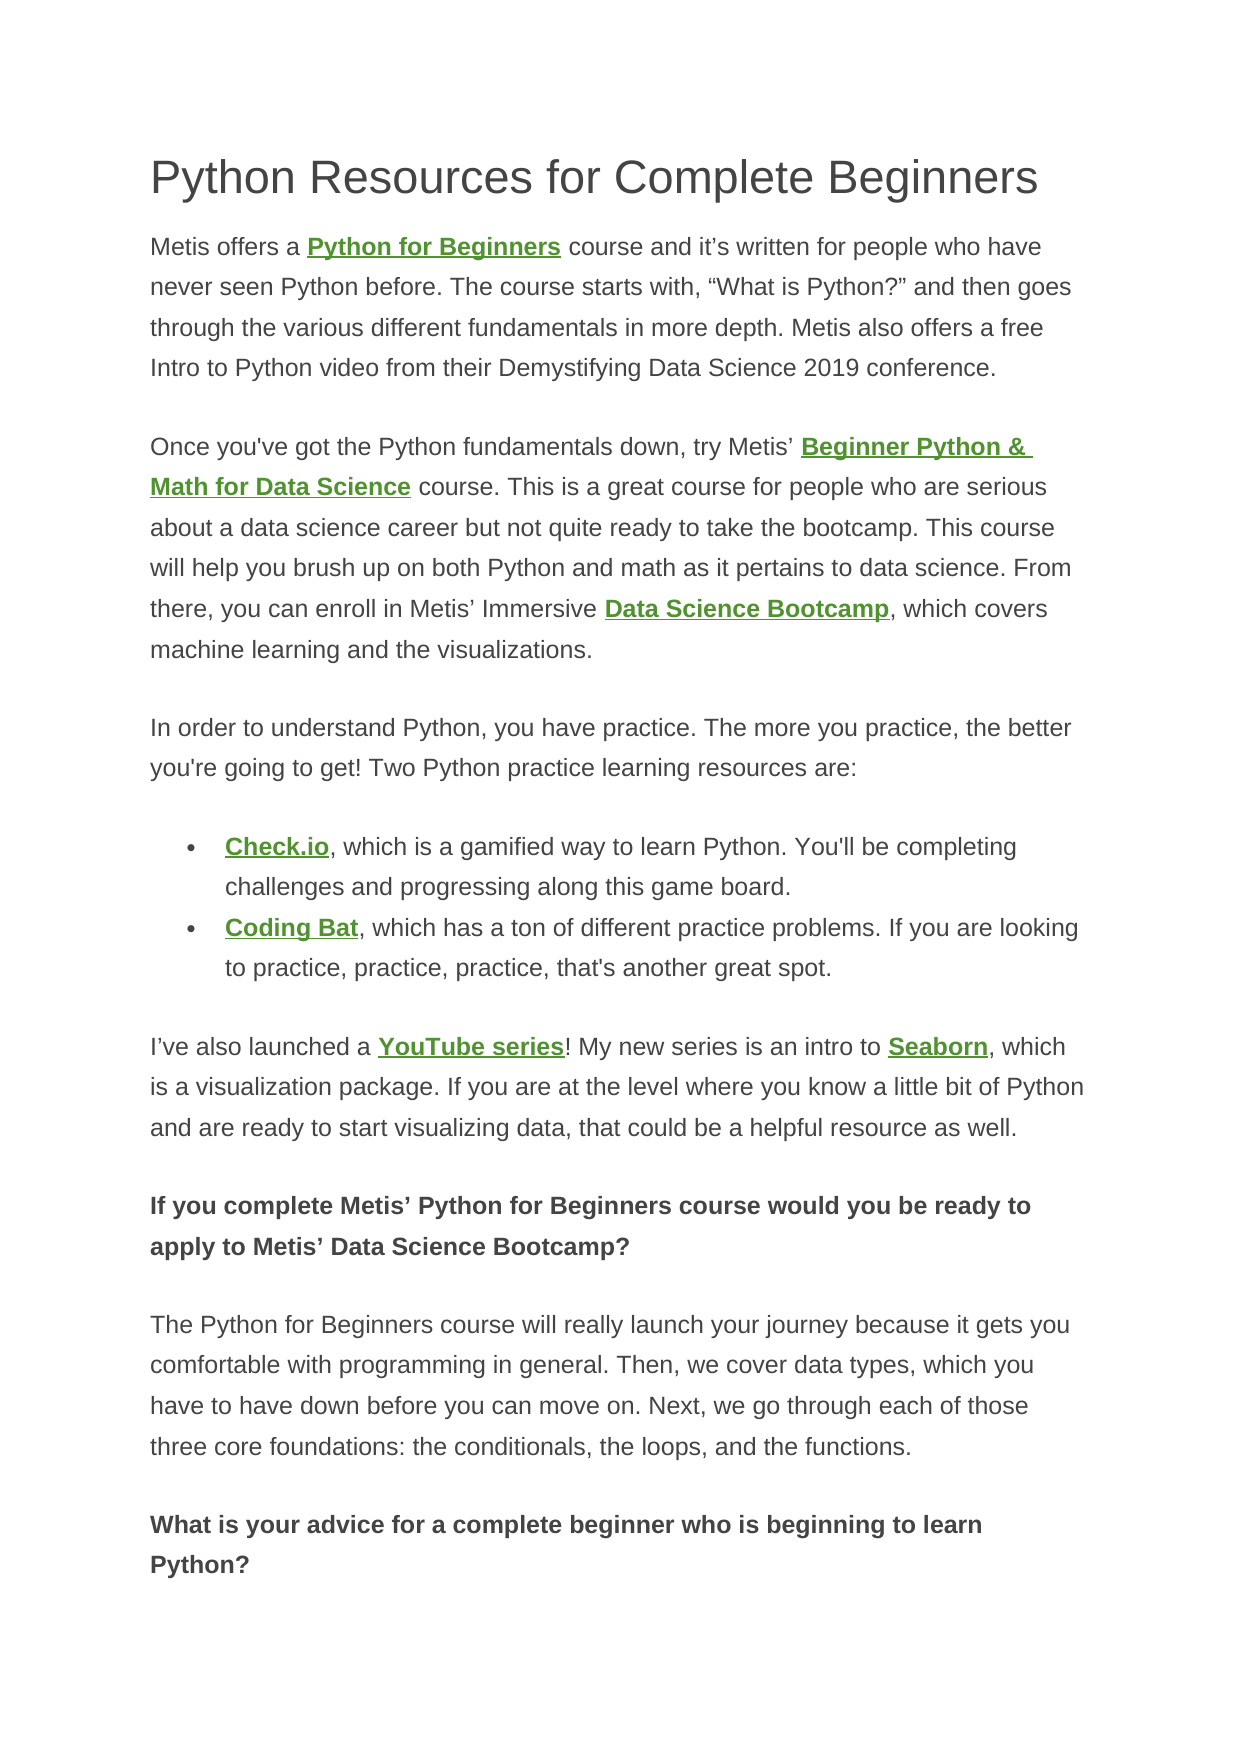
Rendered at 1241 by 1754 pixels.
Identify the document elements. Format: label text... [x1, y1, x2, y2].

list Coding Bat, which has a ton of different practice problems. If you are looking to practice, practice, practice, that's another great spot. [187, 901, 1090, 982]
text What is your advice for a complete beginner who is beginning to learn Python? [150, 1498, 1090, 1579]
subtitle Python Resources for Complete Beginners [150, 150, 1090, 204]
text Once you've got the Python fundamentals down, try Metis’ Beginner Python & Math for Data Science course. This is a great course for people who are serious about a data science career but not quite ready to take the bootcamp. This course will help you brush up on both Python and math as it pertains to data science. From there, you can enroll in Metis’ Immersive Data Science Bootcamp, which covers machine learning and the visualizations. [150, 419, 1090, 663]
list Check.io, which is a gamified way to learn Python. You'll be completing challenges and progressing along this game board. [187, 819, 1090, 901]
text I’ve also launched a YouTube series! My new series is an intro to Seaborn, which is a visualization package. If you are at the level where you know a little bit of Python and are ready to start visualizing data, that could be a helpful resource as well. [150, 1019, 1090, 1141]
text In order to understand Python, you have practice. The more you practice, the better you're going to get! Two Python practice learning resources are: [150, 701, 1090, 782]
text The Python for Beginners course will really launch your journey because it gets you comfortable with programming in general. Then, we cover data types, which you have to have down before you can move on. Next, we go through each of those three core foundations: the conditionals, the loops, and the functions. [150, 1298, 1090, 1460]
text If you complete Metis’ Python for Beginners course would you be ready to apply to Metis’ Data Science Bootcamp? [150, 1179, 1090, 1260]
text Metis offers a Python for Beginners course and it’s written for people who have never seen Python before. The course starts with, “What is Python?” and then goes through the various different fundamentals in more depth. Metis also offers a free Intro to Python video from their Demystifying Data Science 2019 conference. [150, 219, 1090, 382]
